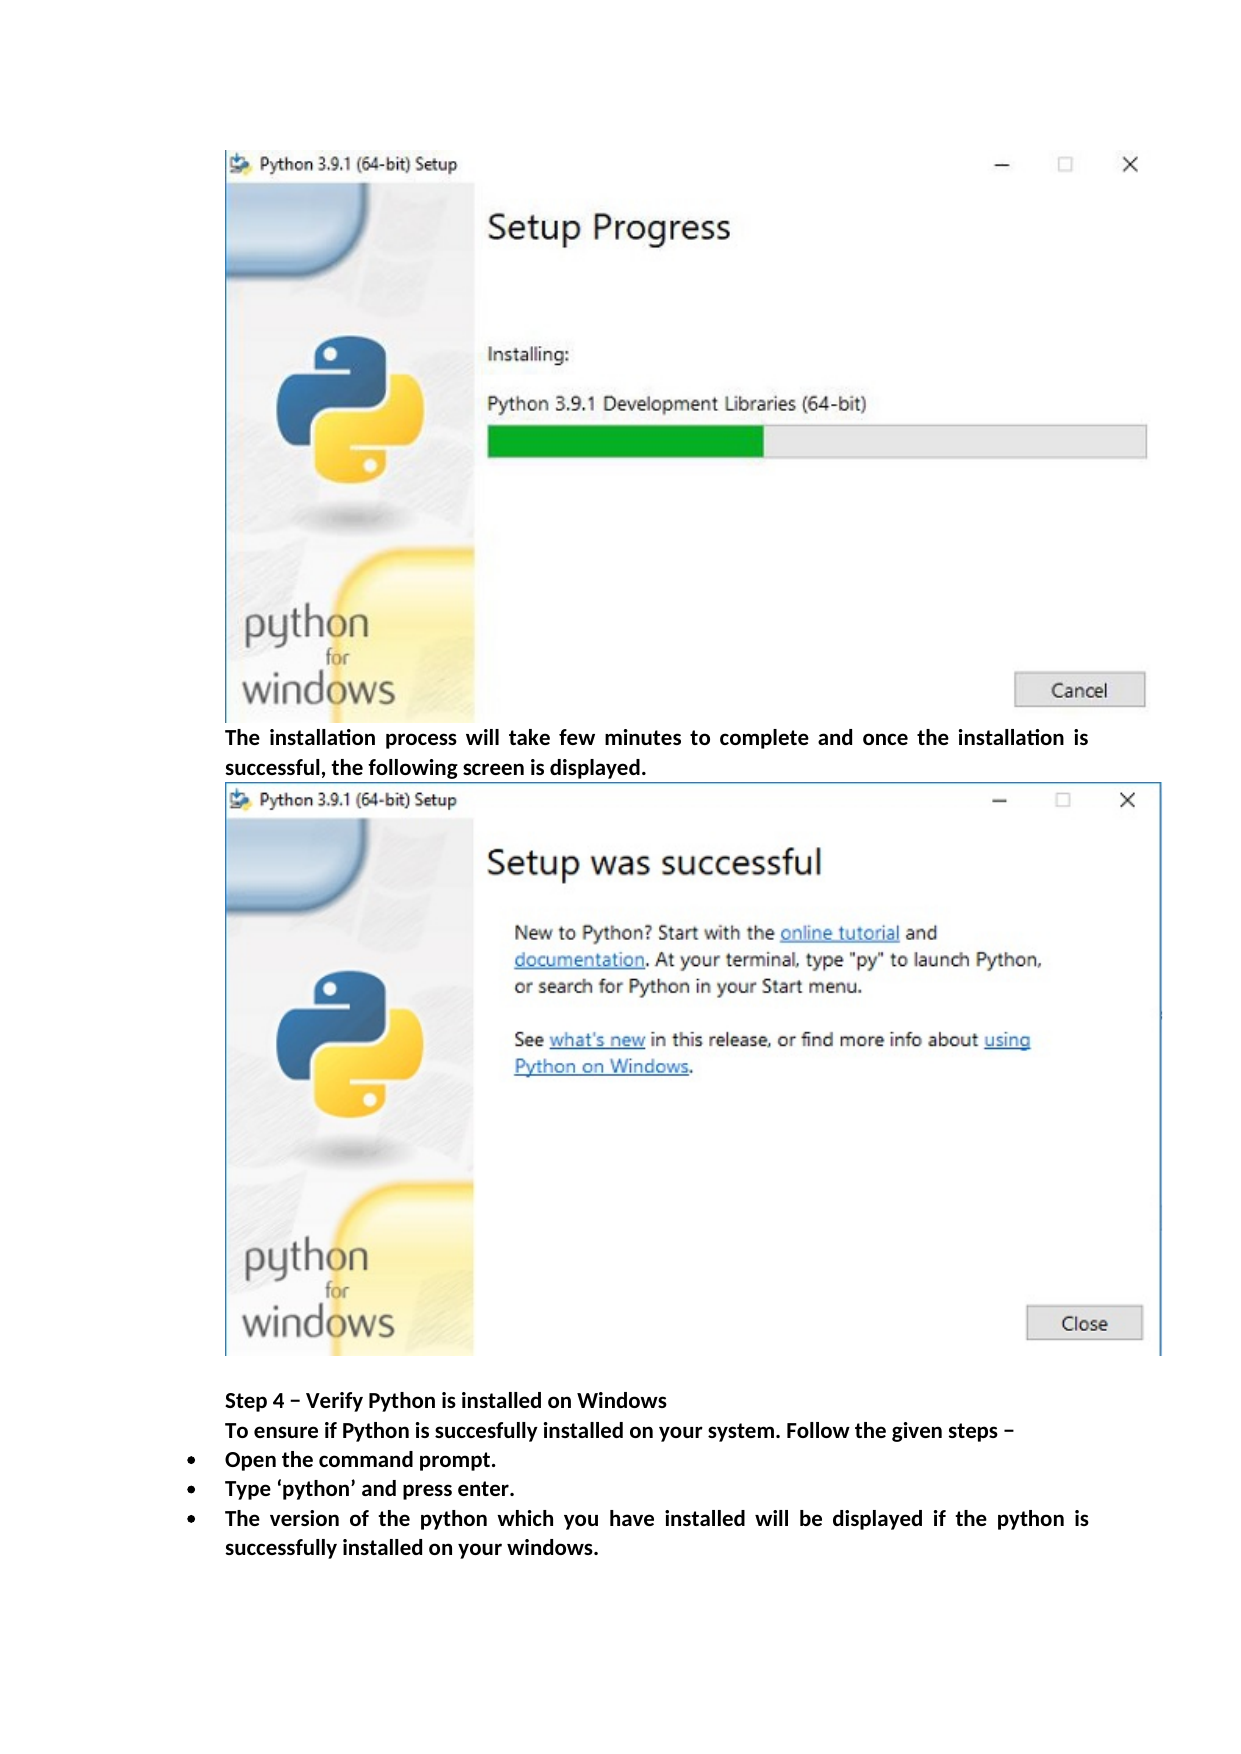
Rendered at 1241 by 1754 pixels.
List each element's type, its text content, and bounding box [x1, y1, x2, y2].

list To ensure if Python is succesfully installed on your system. Follow the given steps − [225, 1416, 1090, 1444]
list Type ‘python’ and press enter. [187, 1474, 1090, 1502]
picture [225, 782, 1163, 1356]
list Open the command prompt. [187, 1445, 1090, 1473]
picture [225, 150, 1163, 723]
list Step 4 − Verify Python is installed on Windows [225, 1386, 1090, 1414]
list The installation process will take few minutes to complete and once the installation is successful, the following screen is displayed. [225, 723, 1090, 781]
list The version of the python which you have installed will be displayed if the python is successfully installed on your windows. [187, 1504, 1090, 1561]
